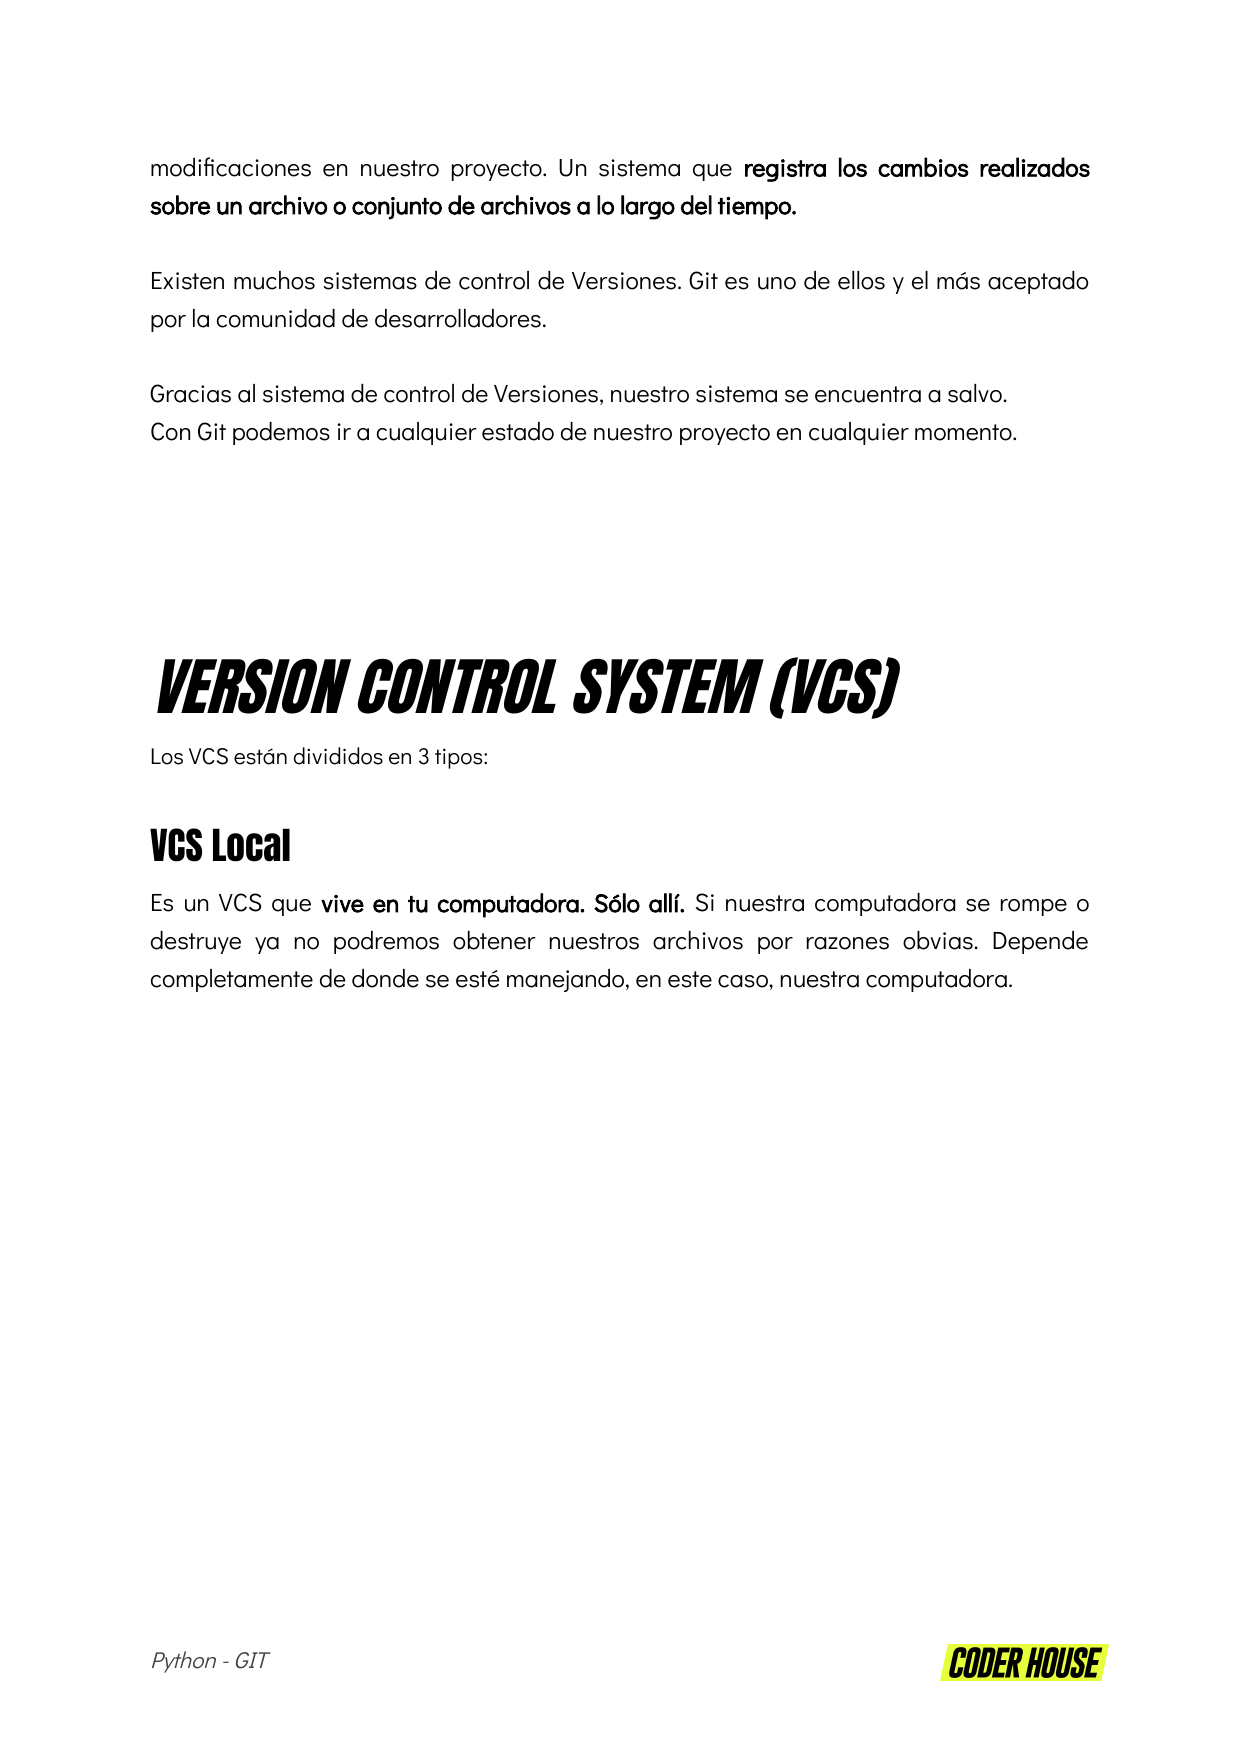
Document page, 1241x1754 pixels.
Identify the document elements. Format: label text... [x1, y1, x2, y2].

subtitle VCS Local [150, 817, 1090, 873]
title VERSION CONTROL SYSTEM (VCS) [150, 640, 1090, 734]
text Existen muchos sistemas de control de Versiones. Git es uno de ellos y el más aceptado por la comunidad de desarrolladores. [150, 263, 1090, 334]
text Gracias al sistema de control de Versiones, nuestro sistema se encuentra a salvo. [150, 376, 1090, 409]
text Con Git podemos ir a cualquier estado de nuestro proyecto en cualquier momento. [150, 414, 1090, 447]
text Los VCS están divididos en 3 tipos: [150, 741, 1090, 771]
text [150, 150, 1090, 221]
picture [936, 1638, 1113, 1687]
text Es un VCS que vive en tu computadora. Sólo allí. Si nuestra computadora se rompe o destruye ya no podremos obtener nuestros archivos por razones obvias. Depende completamente de donde se esté manejando, en este caso, nuestra computadora. [150, 886, 1090, 994]
